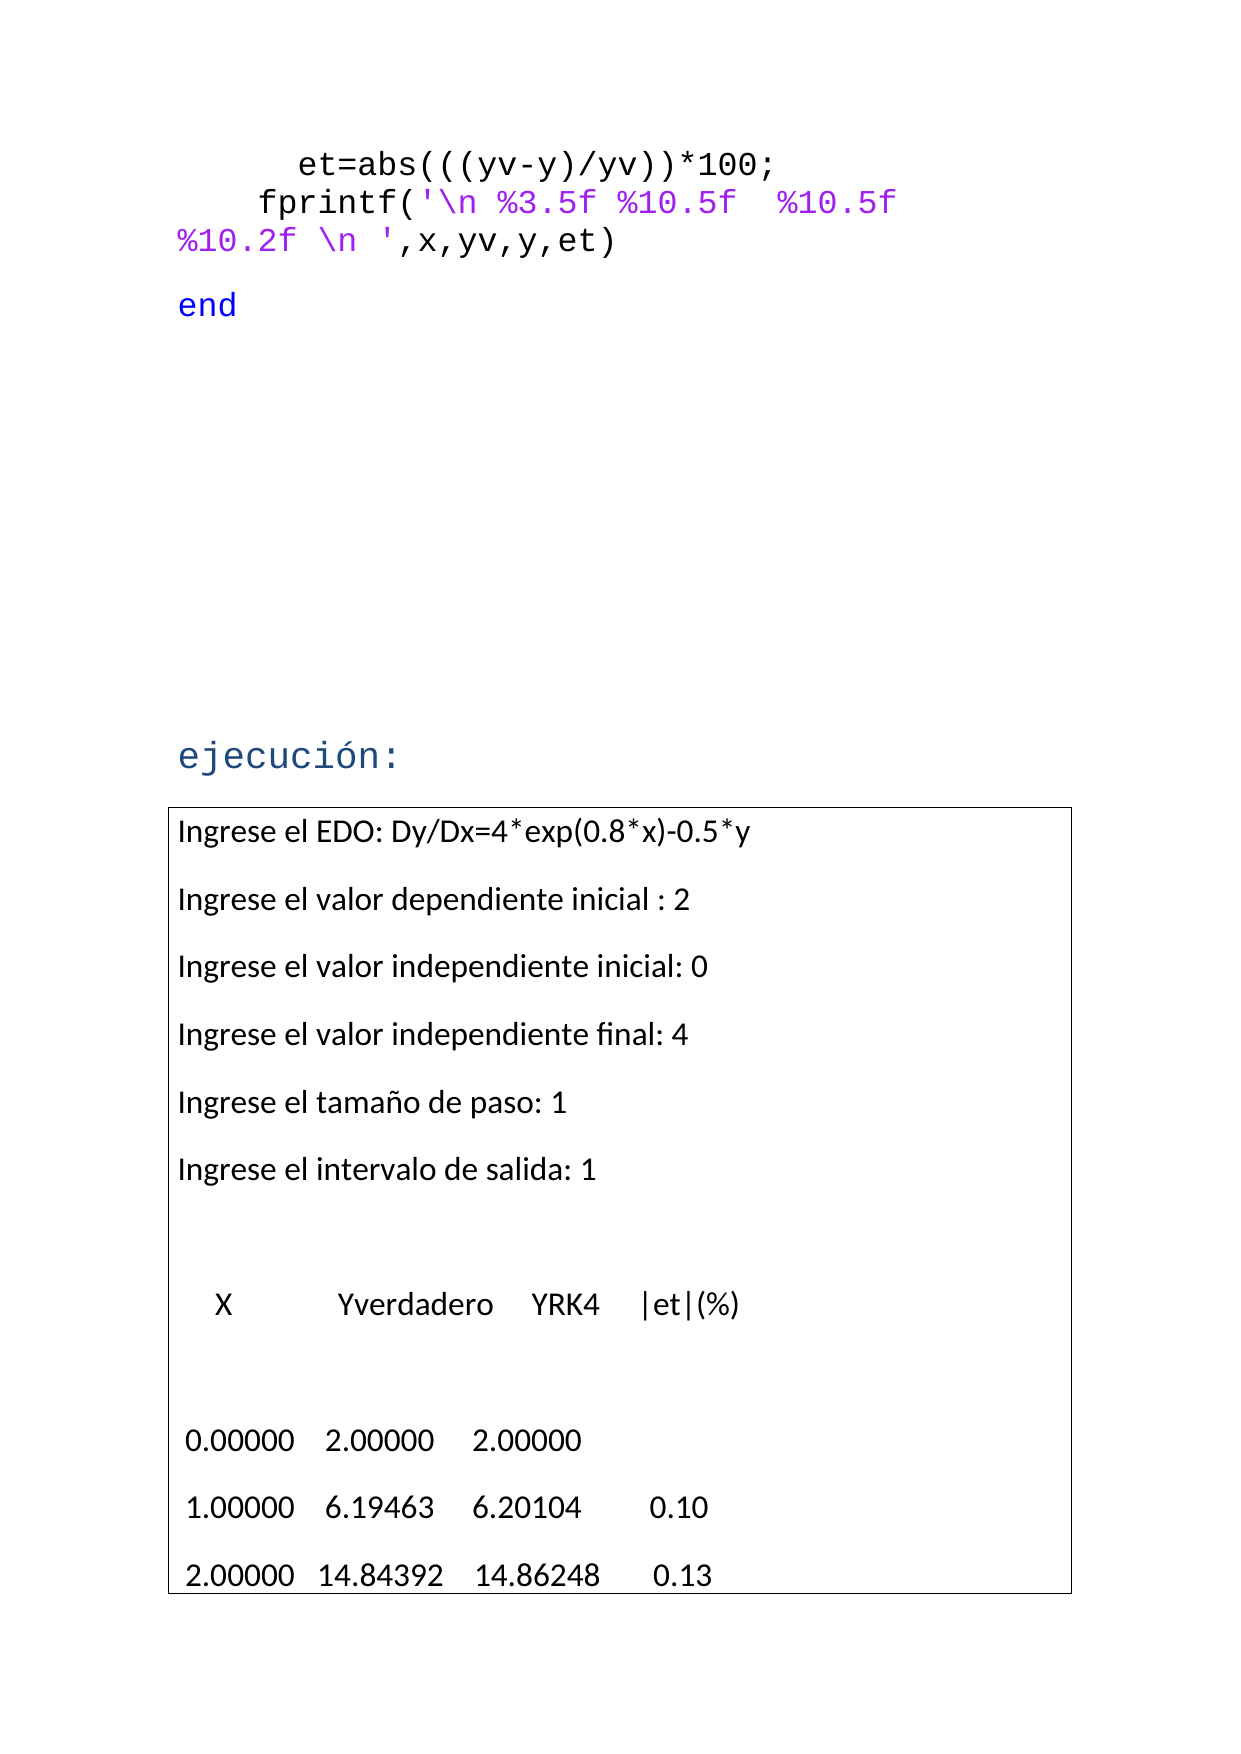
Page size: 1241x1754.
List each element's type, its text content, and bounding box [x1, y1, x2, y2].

text Ingrese el valor dependiente inicial : 2 [169, 875, 1071, 918]
text Ingrese el tamaño de paso: 1 [169, 1077, 1071, 1121]
text 1.00000 6.19463 6.20104 0.10 [169, 1483, 1071, 1527]
text X Yverdadero YRK4 |et|(%) [169, 1280, 1071, 1324]
text ejecución: [177, 737, 1063, 780]
text 2.00000 14.84392 14.86248 0.13 [169, 1551, 1071, 1593]
text Ingrese el valor independiente final: 4 [169, 1010, 1071, 1054]
text et=abs(((yv-y)/yv))*100; [177, 148, 1063, 185]
text 0.00000 2.00000 2.00000 [169, 1416, 1071, 1459]
text Ingrese el intervalo de salida: 1 [169, 1145, 1071, 1189]
text end [177, 289, 1063, 327]
text Ingrese el EDO: Dy/Dx=4*exp(0.8*x)-0.5*y [169, 808, 1071, 851]
text fprintf('\n %3.5f %10.5f %10.5f %10.2f \n ',x,yv,y,et) [177, 185, 1063, 261]
text Ingrese el valor independiente inicial: 0 [169, 942, 1071, 986]
